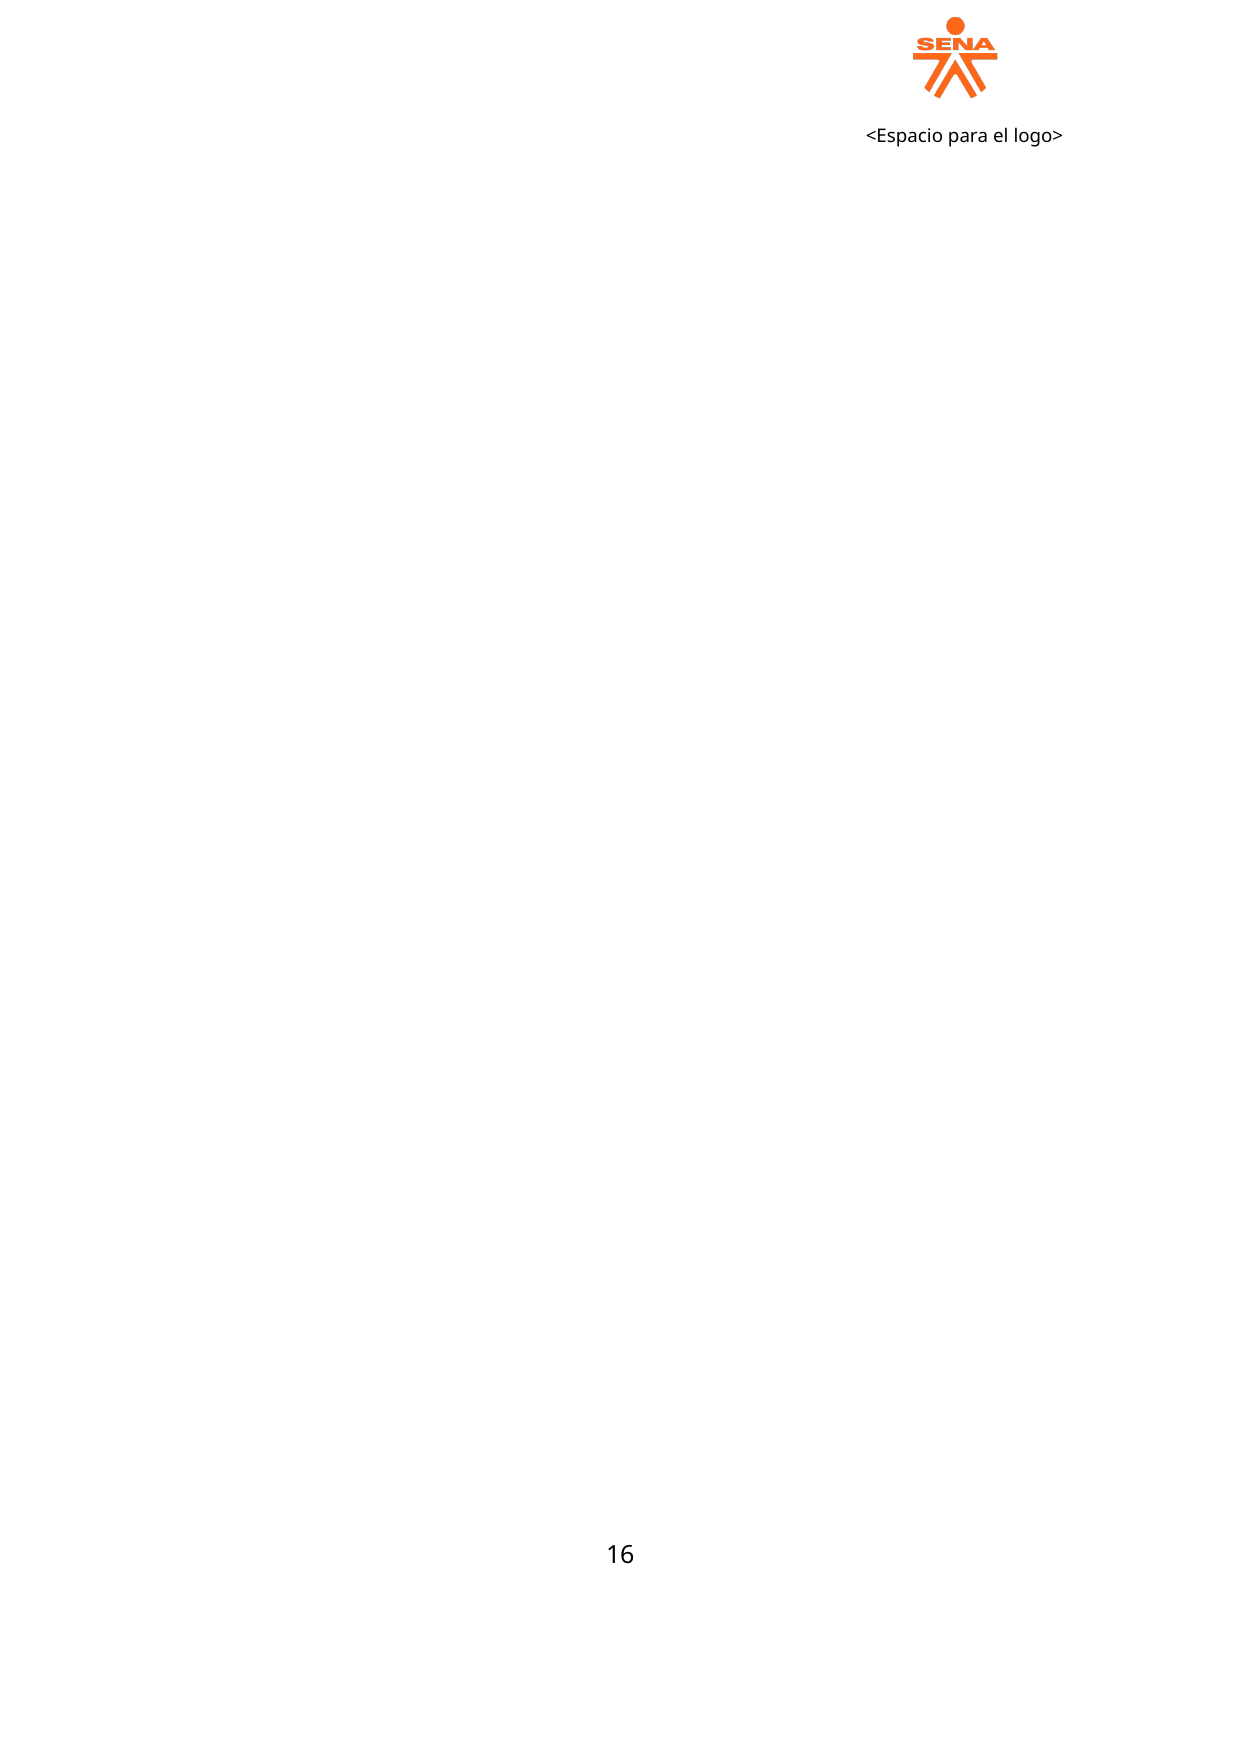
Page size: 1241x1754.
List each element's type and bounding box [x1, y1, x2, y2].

picture [900, 11, 1002, 104]
